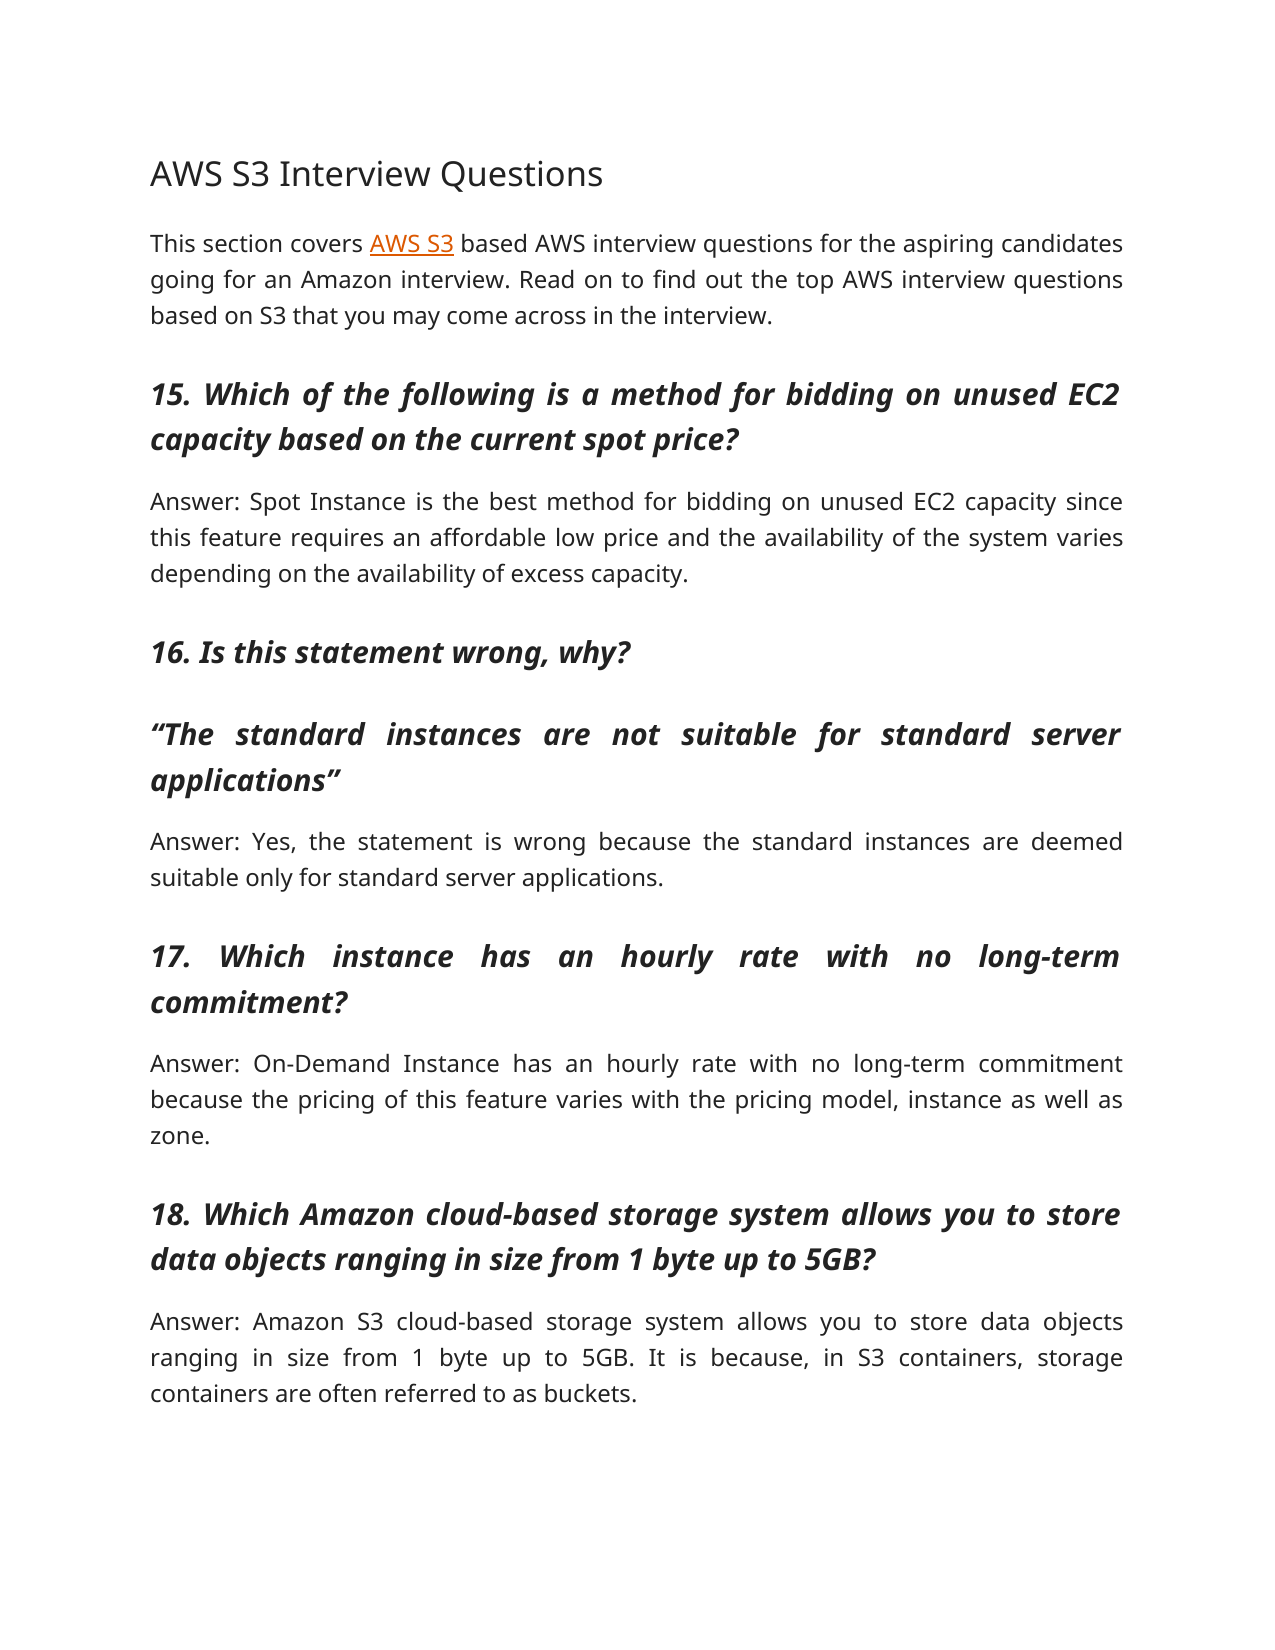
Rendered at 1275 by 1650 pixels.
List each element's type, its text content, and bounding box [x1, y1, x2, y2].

subtitle AWS S3 Interview Questions [150, 150, 1125, 197]
text Answer: Yes, the statement is wrong because the standard instances are deemed suitable only for standard server applications. [150, 822, 1125, 894]
subtitle 16. Is this statement wrong, why? [150, 627, 1125, 672]
text Answer: On-Demand Instance has an hourly rate with no long-term commitment because the pricing of this feature varies with the pricing model, instance as well as zone. [150, 1044, 1125, 1152]
text This section covers AWS S3 based AWS interview questions for the aspiring candidates going for an Amazon interview. Read on to find out the top AWS interview questions based on S3 that you may come across in the interview. [150, 223, 1125, 331]
text Answer: Amazon S3 cloud-based storage system allows you to store data objects ranging in size from 1 byte up to 5GB. It is because, in S3 containers, storage containers are often referred to as buckets. [150, 1302, 1125, 1409]
subtitle 15. Which of the following is a method for bidding on unused EC2 capacity based on the current spot price? [150, 369, 1125, 459]
subtitle “The standard instances are not suitable for standard server applications” [150, 709, 1125, 800]
subtitle 18. Which Amazon cloud-based storage system allows you to store data objects ranging in size from 1 byte up to 5GB? [150, 1189, 1125, 1280]
subtitle 17. Which instance has an hourly rate with no long-term commitment? [150, 931, 1125, 1022]
text Answer: Spot Instance is the best method for bidding on unused EC2 capacity since this feature requires an affordable low price and the availability of the system varies depending on the availability of excess capacity. [150, 481, 1125, 589]
